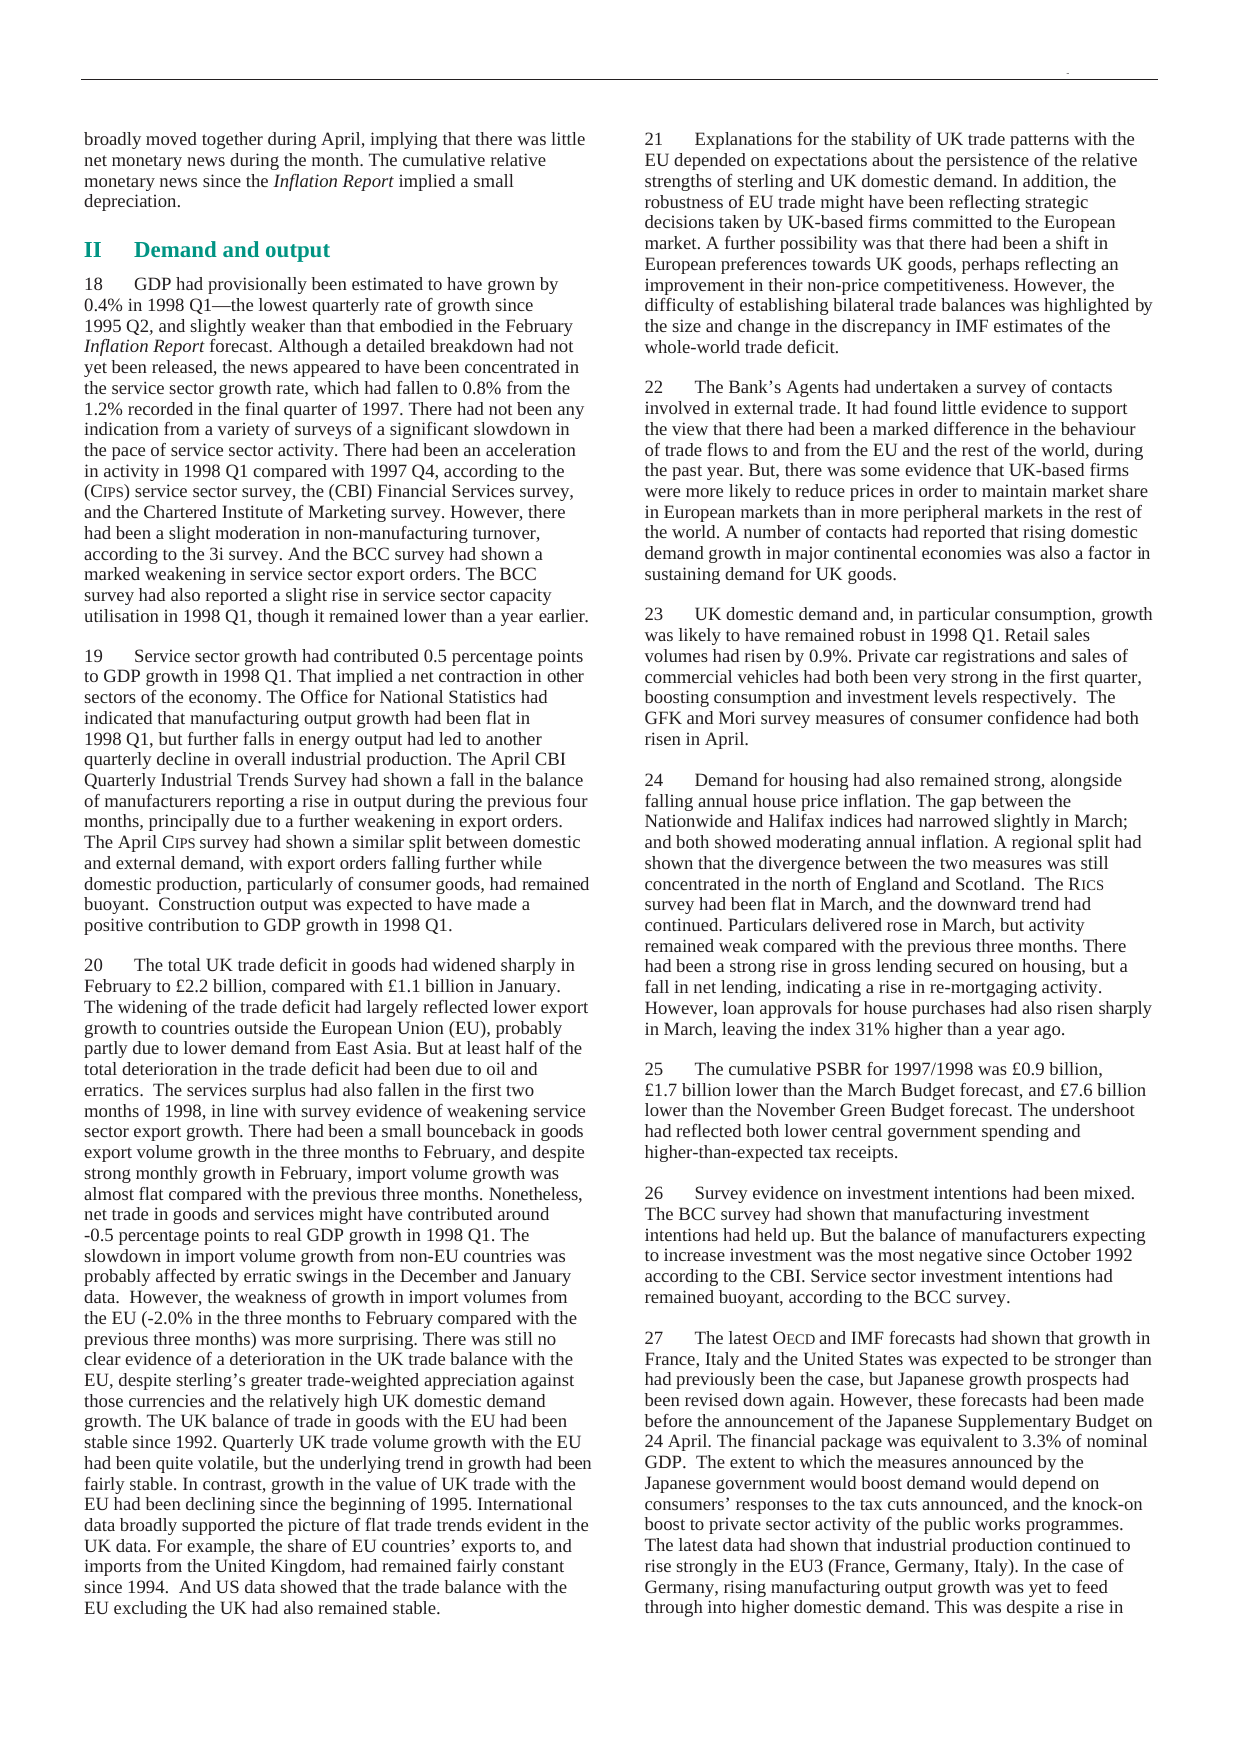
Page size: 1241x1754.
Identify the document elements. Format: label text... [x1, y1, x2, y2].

list Survey evidence on investment intentions had been mixed. The BCC survey had shown that manufacturing investment intentions had held up. But the balance of manufacturers expecting to increase investment was the most negative since October 1992 according to the CBI. Service sector investment intentions had remained buoyant, according to the BCC survey. [644, 1183, 1152, 1307]
text 1998 Q1, but further falls in energy output had led to another quarterly decline in overall industrial production. The April CBI Quarterly Industrial Trends Survey had shown a fall in the balance of manufacturers reporting a rise in output during the previous four months, principally due to a further weakening in export orders. [84, 728, 590, 832]
list Demand for housing had also remained strong, alongside falling annual house price inflation. The gap between the Nationwide and Halifax indices had narrowed slightly in March; and both showed moderating annual inflation. A regional split had shown that the divergence between the two measures was still concentrated in the north of England and Scotland. The RICS survey had been flat in March, and the downward trend had continued. Particulars delivered rose in March, but activity remained weak compared with the previous three months. There had been a strong rise in gross lending secured on housing, but a fall in net lending, indicating a rise in re-mortgaging activity. However, loan approvals for house purchases had also risen sharply in March, leaving the index 31% higher than a year ago. [644, 770, 1154, 1039]
text higher-than-expected tax receipts. [644, 1142, 1173, 1162]
text broadly moved together during April, implying that there was little net monetary news during the month. The cumulative relative monetary news since the Inflation Report implied a small depreciation. [84, 129, 588, 212]
subtitle Demand and output [84, 236, 598, 263]
text -0.5 percentage points to real GDP growth in 1998 Q1. The slowdown in import volume growth from non-EU countries was probably affected by erratic swings in the December and January data. However, the weakness of growth in import volumes from the EU (-2.0% in the three months to February compared with the previous three months) was more surprising. There was still no clear evidence of a deterioration in the UK trade balance with the EU, despite sterling’s greater trade-weighted appreciation against those currencies and the relatively high UK domestic demand growth. The UK balance of trade in goods with the EU had been stable since 1992. Quarterly UK trade volume growth with the EU had been quite volatile, but the underlying trend in growth had been fairly stable. In contrast, growth in the value of UK trade with the EU had been declining since the beginning of 1995. International data broadly supported the picture of flat trade trends evident in the UK data. For example, the share of EU countries’ exports to, and imports from the United Kingdom, had remained fairly constant since 1994. And US data showed that the trade balance with the EU excluding the UK had also remained stable. [84, 1225, 593, 1618]
list UK domestic demand and, in particular consumption, growth was likely to have remained robust in 1998 Q1. Retail sales volumes had risen by 0.9%. Private car registrations and sales of commercial vehicles had both been very strong in the first quarter, boosting consumption and investment levels respectively. The GFK and Mori survey measures of consumer confidence had both risen in April. [644, 604, 1155, 749]
list The Bank’s Agents had undertaken a survey of contacts involved in external trade. It had found little evidence to support the view that there had been a marked difference in the behaviour of trade flows to and from the EU and the rest of the world, during the past year. But, there was some evidence that UK-based firms were more likely to reduce prices in order to maintain market share in European markets than in more peripheral markets in the rest of the world. A number of contacts had reported that rising domestic demand growth in major continental economies was also a factor in sustaining demand for UK goods. [644, 377, 1152, 584]
list The latest OECD and IMF forecasts had shown that growth in France, Italy and the United States was expected to be stronger than had previously been the case, but Japanese growth prospects had been revised down again. However, these forecasts had been made before the announcement of the Japanese Supplementary Budget on 24 April. The financial package was equivalent to 3.3% of nominal GDP. The extent to which the measures announced by the Japanese government would boost demand would depend on consumers’ responses to the tax cuts announced, and the knock-on boost to private sector activity of the public works programmes. The latest data had shown that industrial production continued to rise strongly in the EU3 (France, Germany, Italy). In the case of Germany, rising manufacturing output growth was yet to feed through into higher domestic demand. This was despite a rise in [644, 1328, 1154, 1618]
list GDP had provisionally been estimated to have grown by 0.4% in 1998 Q1—the lowest quarterly rate of growth since 1995 Q2, and slightly weaker than that embodied in the February [84, 274, 573, 336]
list Service sector growth had contributed 0.5 percentage points to GDP growth in 1998 Q1. That implied a net contraction in other sectors of the economy. The Office for National Statistics had indicated that manufacturing output growth had been flat in [84, 646, 591, 728]
text £1.7 billion lower than the March Budget forecast, and £7.6 billion lower than the November Green Budget forecast. The undershoot had reflected both lower central government spending and [644, 1079, 1149, 1142]
list The cumulative PSBR for 1997/1998 was £0.9 billion, [644, 1058, 1173, 1079]
list The total UK trade deficit in goods had widened sharply in February to £2.2 billion, compared with £1.1 billion in January. The widening of the trade deficit had largely reflected lower export growth to countries outside the European Union (EU), probably partly due to lower demand from East Asia. But at least half of the total deterioration in the trade deficit had been due to oil and erratics. The services surplus had also fallen in the first two months of 1998, in line with survey evidence of weakening service sector export growth. There had been a small bounceback in goods export volume growth in the three months to February, and despite strong monthly growth in February, import volume growth was almost flat compared with the previous three months. Nonetheless, net trade in goods and services might have contributed around [84, 955, 591, 1225]
list Explanations for the stability of UK trade patterns with the EU depended on expectations about the persistence of the relative strengths of sterling and UK domestic demand. In addition, the robustness of EU trade might have been reflecting strategic decisions taken by UK-based firms committed to the European market. A further possibility was that there had been a shift in European preferences towards UK goods, perhaps reflecting an improvement in their non-price competitiveness. However, the difficulty of establishing bilateral trade balances was highlighted by the size and change in the discrepancy in IMF estimates of the whole-world trade deficit. [644, 129, 1154, 357]
text The April CIPS survey had shown a similar split between domestic and external demand, with export orders falling further while domestic production, particularly of consumer goods, had remained buoyant. Construction output was expected to have made a positive contribution to GDP growth in 1998 Q1. [84, 832, 592, 936]
text Inflation Report forecast. Although a detailed breakdown had not yet been released, the news appeared to have been concentrated in the service sector growth rate, which had fallen to 0.8% from the 1.2% recorded in the final quarter of 1997. There had not been any indication from a variety of surveys of a significant slowdown in the pace of service sector activity. There had been an acceleration in activity in 1998 Q1 compared with 1997 Q4, according to the (CIPS) service sector survey, the (CBI) Financial Services survey, and the Chartered Institute of Marketing survey. However, there had been a slight moderation in non-manufacturing turnover, according to the 3i survey. And the BCC survey had shown a marked weakening in service sector export orders. The BCC survey had also reported a slight rise in service sector capacity utilisation in 1998 Q1, though it remained lower than a year earlier. [84, 336, 591, 626]
